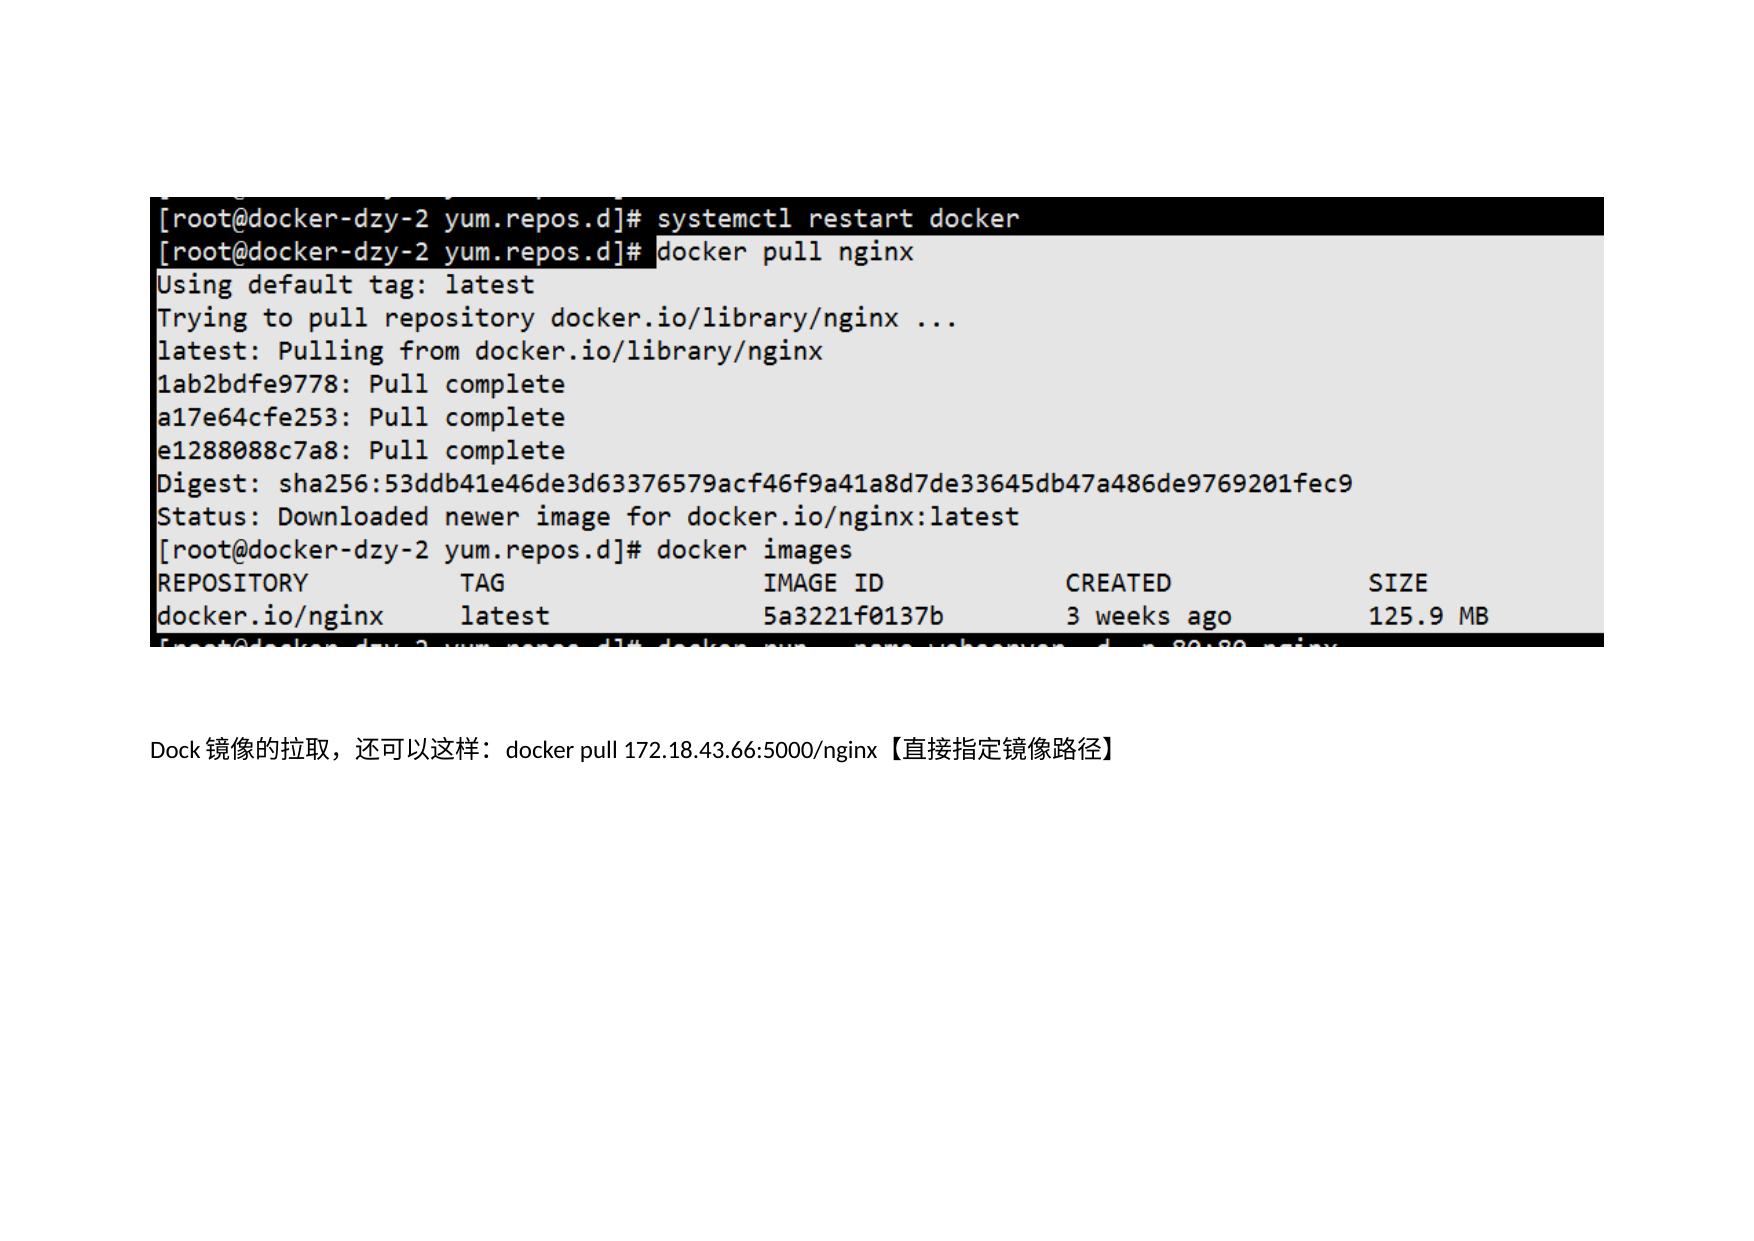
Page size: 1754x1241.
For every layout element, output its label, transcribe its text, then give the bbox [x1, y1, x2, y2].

picture [150, 197, 1604, 647]
text Dock镜像的拉取，还可以这样：docker pull 172.18.43.66:5000/nginx【直接指定镜像路径】 [150, 716, 1604, 781]
